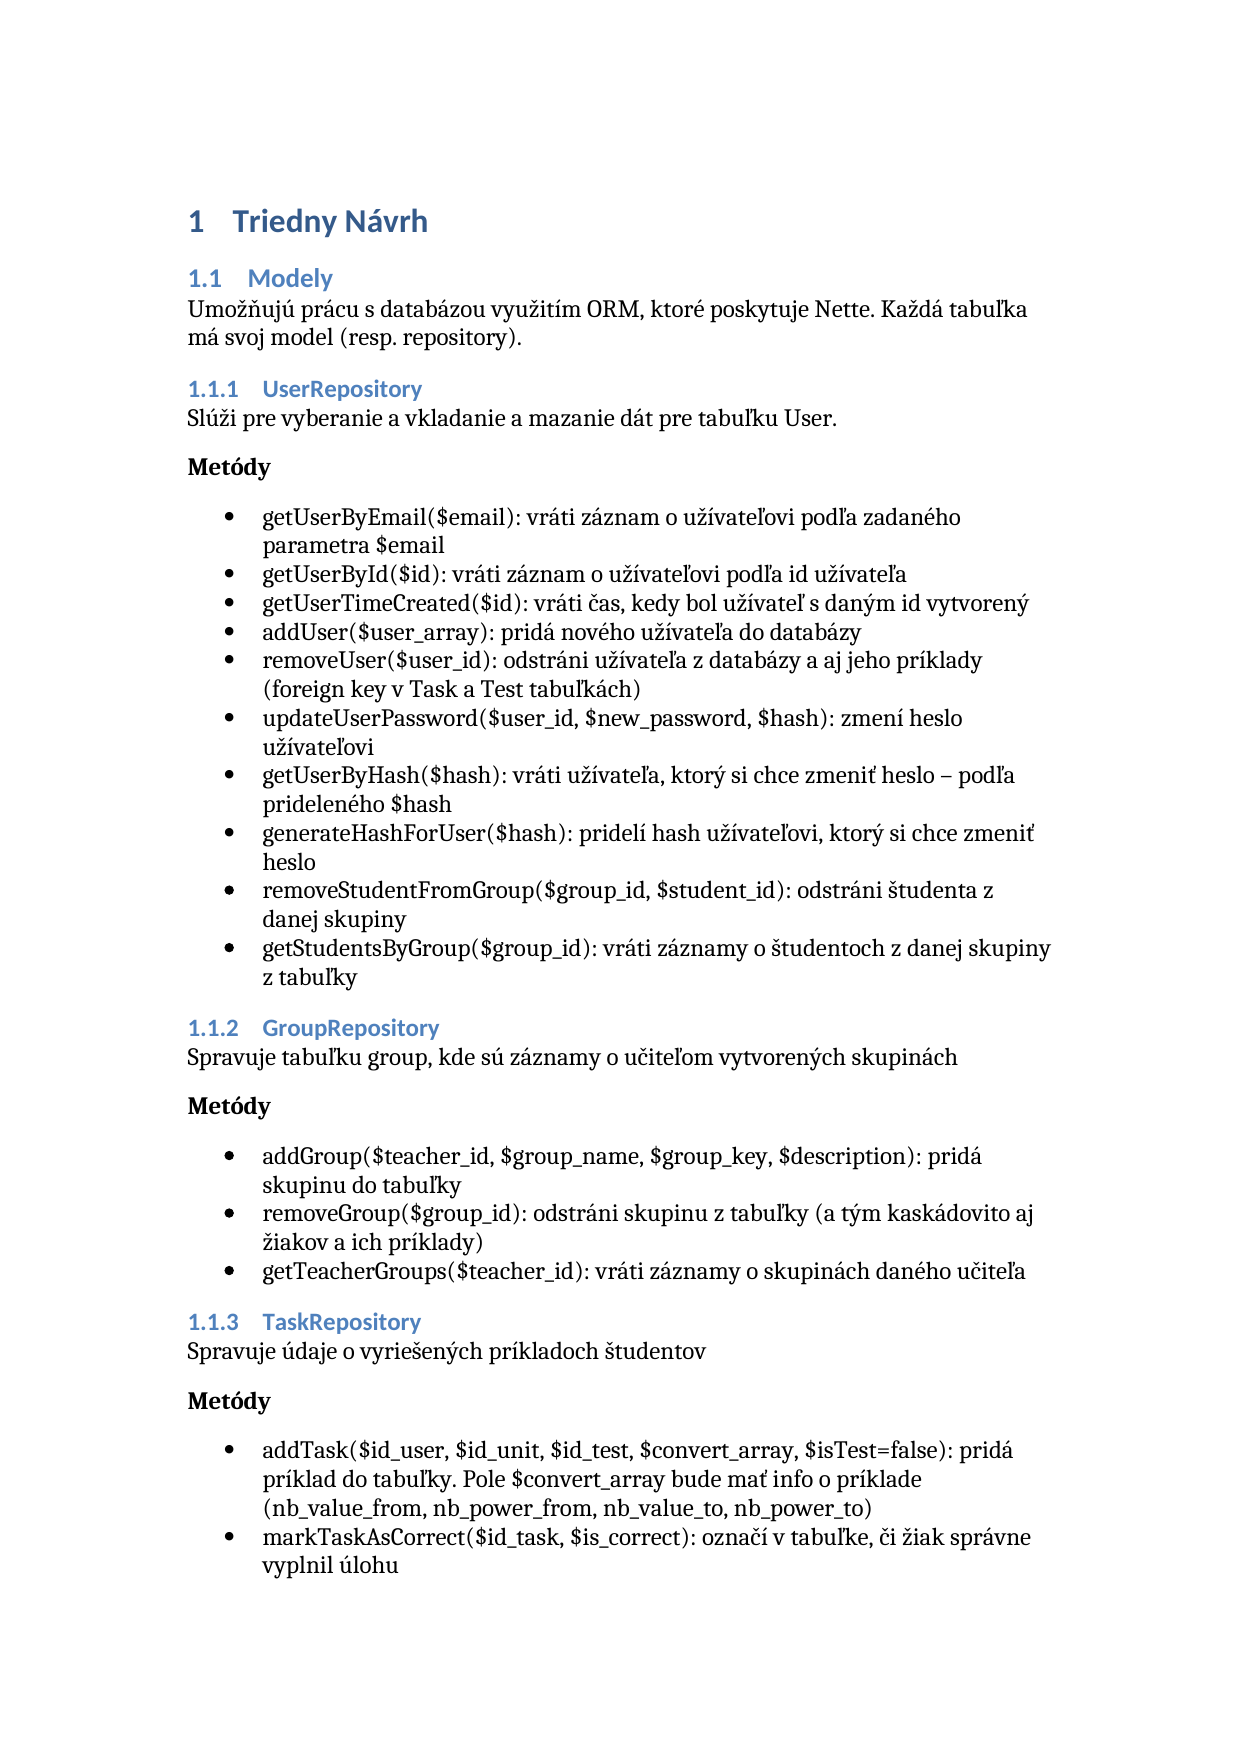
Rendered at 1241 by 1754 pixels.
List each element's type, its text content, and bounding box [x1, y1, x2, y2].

list markTaskAsCorrect($id_task, $is_correct): označí v tabuľke, či žiak správne vyplnil úlohu [225, 1522, 1053, 1580]
list removeGroup($group_id): odstráni skupinu z tabuľky (a tým kaskádovito aj žiakov a ich príklady) [225, 1199, 1053, 1257]
text Umožňujú prácu s databázou využitím ORM, ktoré poskytuje Nette. Každá tabuľka má svoj model (resp. repository). [187, 294, 1053, 352]
list addUser($user_array): pridá nového užívateľa do databázy [225, 618, 1053, 646]
list getUserTimeCreated($id): vráti čas, kedy bol užívateľ s daným id vytvorený [225, 589, 1053, 618]
subtitle TaskRepository [187, 1306, 1053, 1337]
text Slúži pre vyberanie a vkladanie a mazanie dát pre tabuľku User. [187, 403, 1053, 432]
list addTask($id_user, $id_unit, $id_test, $convert_array, $isTest=false): pridá príklad do tabuľky. Pole $convert_array bude mať info o príklade (nb_value_from, nb_power_from, nb_value_to, nb_power_to) [225, 1436, 1053, 1522]
text Metódy [187, 453, 1053, 482]
list updateUserPassword($user_id, $new_password, $hash): zmení heslo užívateľovi [225, 704, 1053, 761]
list getTeacherGroups($teacher_id): vráti záznamy o skupinách daného učiteľa [225, 1257, 1053, 1286]
subtitle GroupRepository [187, 1012, 1053, 1043]
list getUserById($id): vráti záznam o užívateľovi podľa id užívateľa [225, 560, 1053, 589]
subtitle UserRepository [187, 373, 1053, 403]
list removeStudentFromGroup($group_id, $student_id): odstráni študenta z danej skupiny [225, 876, 1053, 934]
list generateHashForUser($hash): pridelí hash užívateľovi, ktorý si chce zmeniť heslo [225, 819, 1053, 876]
list addGroup($teacher_id, $group_name, $group_key, $description): pridá skupinu do tabuľky [225, 1142, 1053, 1199]
text Metódy [187, 1092, 1053, 1121]
text Metódy [187, 1387, 1053, 1415]
list getUserByEmail($email): vráti záznam o užívateľovi podľa zadaného parametra $email [225, 503, 1053, 560]
subtitle Modely [187, 262, 1053, 294]
list removeUser($user_id): odstráni užívateľa z databázy a aj jeho príklady (foreign key v Task a Test tabuľkách) [225, 646, 1053, 704]
list getStudentsByGroup($group_id): vráti záznamy o študentoch z danej skupiny z tabuľky [225, 934, 1053, 991]
text Spravuje údaje o vyriešených príkladoch študentov [187, 1337, 1053, 1366]
text Spravuje tabuľku group, kde sú záznamy o učiteľom vytvorených skupinách [187, 1043, 1053, 1071]
subtitle Triedny Návrh [187, 200, 1053, 241]
list getUserByHash($hash): vráti užívateľa, ktorý si chce zmeniť heslo – podľa prideleného $hash [225, 761, 1053, 819]
